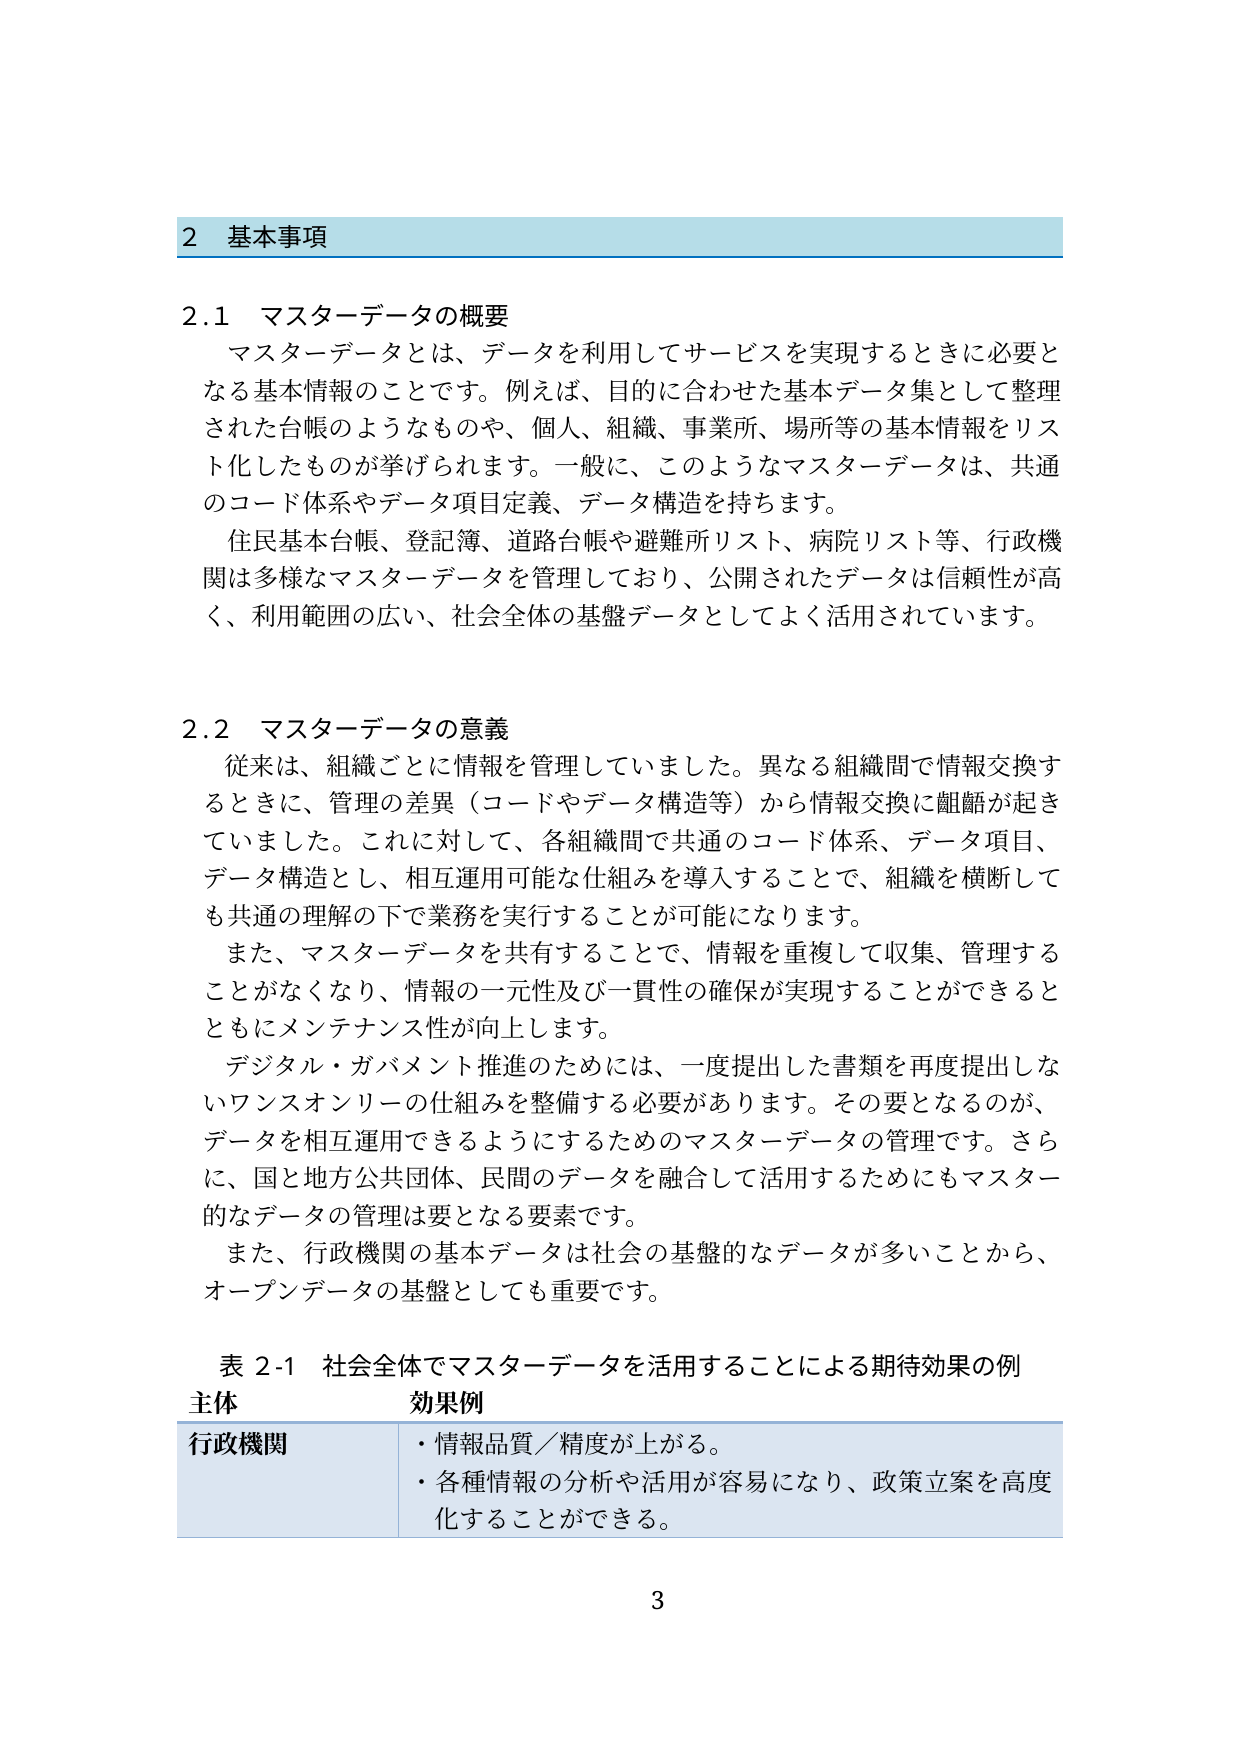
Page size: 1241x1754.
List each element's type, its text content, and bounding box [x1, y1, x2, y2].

text 表 ２-1 社会全体でマスターデータを活用することによる期待効果の例 [177, 1346, 1063, 1383]
text デジタル・ガバメント推進のためには、一度提出した書類を再度提出しないワンスオンリーの仕組みを整備する必要があります。その要となるのが、データを相互運用できるようにするためのマスターデータの管理です。さらに、国と地方公共団体、民間のデータを融合して活用するためにもマスター的なデータの管理は要となる要素です。 [202, 1046, 1063, 1233]
table_header 主体 [177, 1384, 398, 1421]
text 従来は、組織ごとに情報を管理していました。異なる組織間で情報交換するときに、管理の差異（コードやデータ構造等）から情報交換に齟齬が起きていました。これに対して、各組織間で共通のコード体系、データ項目、データ構造とし、相互運用可能な仕組みを導入することで、組織を横断しても共通の理解の下で業務を実行することが可能になります。 [202, 746, 1063, 933]
table_header 効果例 [398, 1384, 1063, 1421]
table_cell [399, 1424, 1063, 1537]
text 住民基本台帳、登記簿、道路台帳や避難所リスト、病院リスト等、行政機関は多様なマスターデータを管理しており、公開されたデータは信頼性が高く、利用範囲の広い、社会全体の基盤データとしてよく活用されています。 [202, 521, 1063, 633]
text また、行政機関の基本データは社会の基盤的なデータが多いことから、オープンデータの基盤としても重要です。 [202, 1233, 1063, 1308]
text また、マスターデータを共有することで、情報を重複して収集、管理することがなくなり、情報の一元性及び一貫性の確保が実現することができるとともにメンテナンス性が向上します。 [202, 933, 1063, 1046]
table_cell 行政機関 [177, 1424, 398, 1537]
text マスターデータとは、データを利用してサービスを実現するときに必要となる基本情報のことです。例えば、目的に合わせた基本データ集として整理された台帳のようなものや、個人、組織、事業所、場所等の基本情報をリスト化したものが挙げられます。一般に、このようなマスターデータは、共通のコード体系やデータ項目定義、データ構造を持ちます。 [202, 333, 1063, 521]
subtitle マスターデータの意義 [177, 708, 1063, 746]
subtitle 基本事項 [177, 217, 1063, 256]
subtitle マスターデータの概要 [177, 296, 1063, 333]
